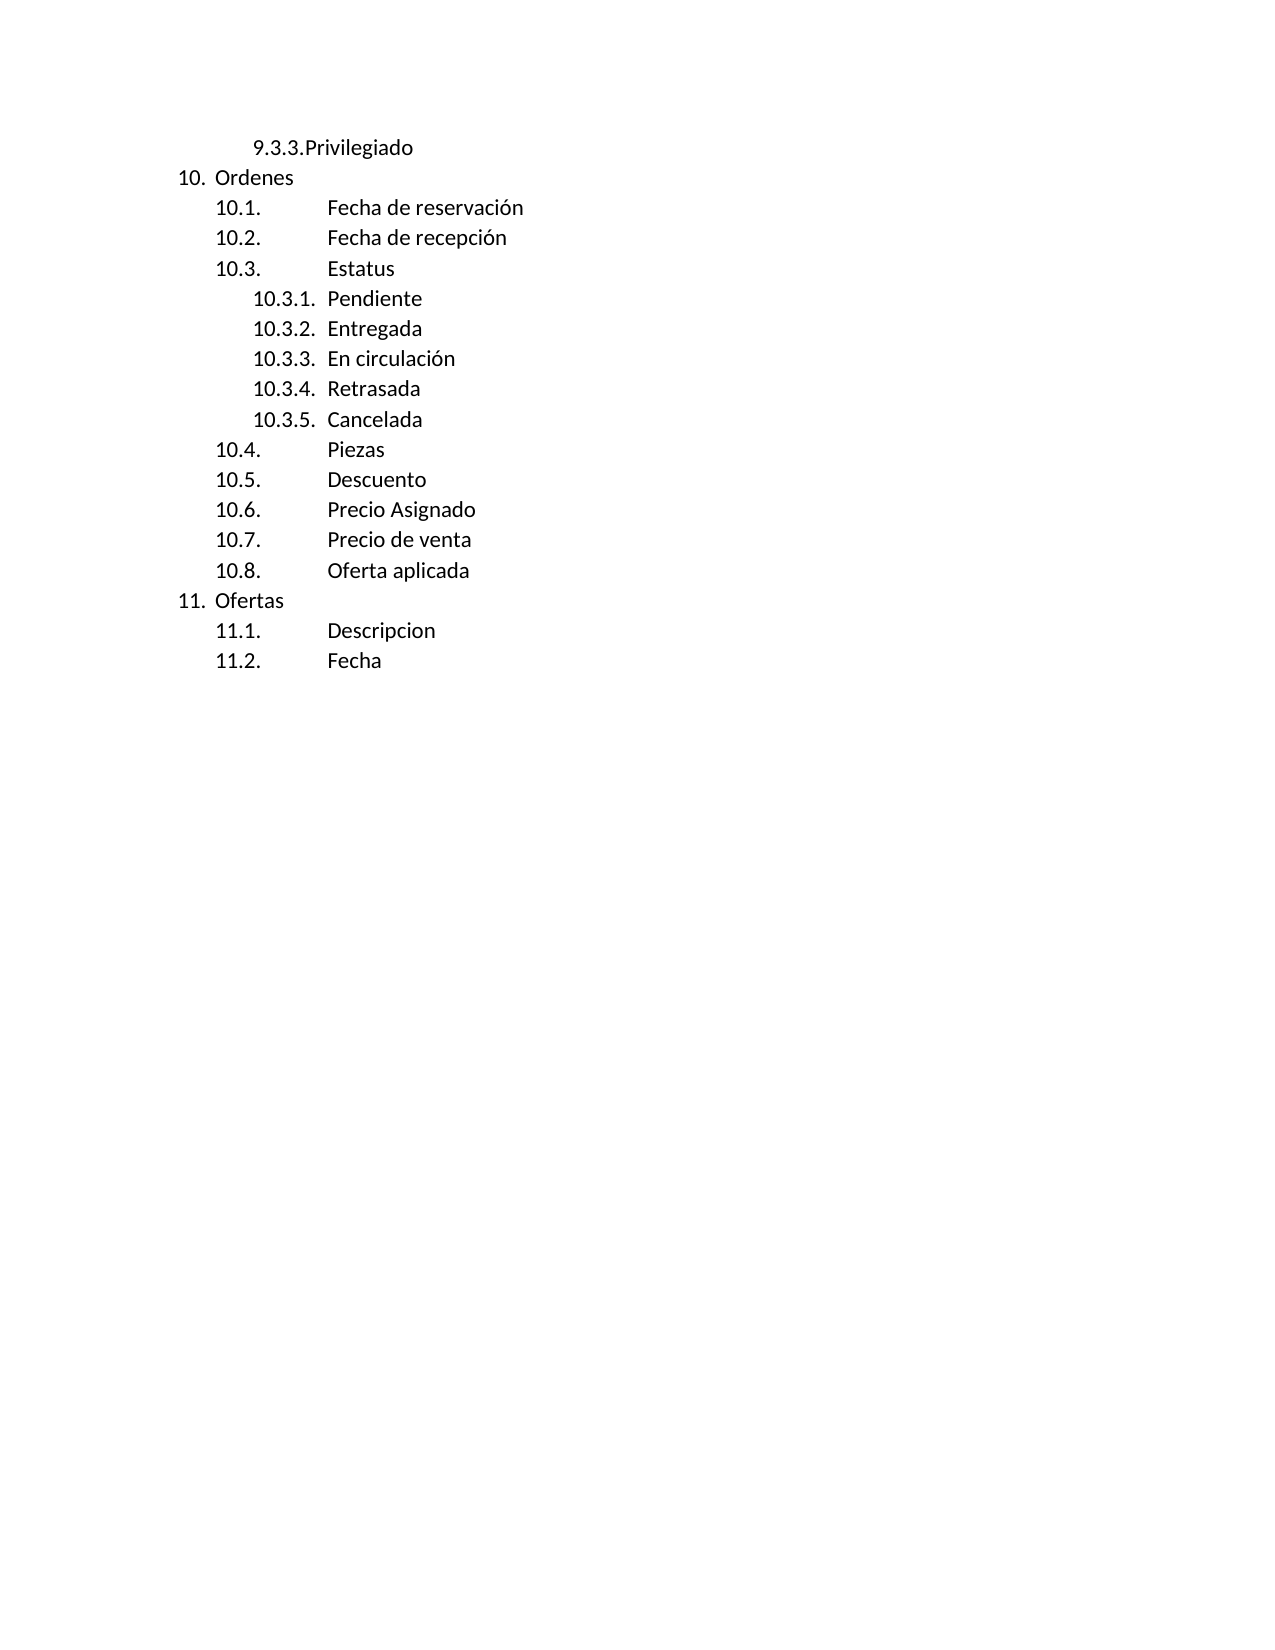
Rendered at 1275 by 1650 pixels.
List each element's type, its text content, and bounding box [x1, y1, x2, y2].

list Fecha de reservación [215, 193, 1098, 221]
list Piezas [215, 435, 1098, 463]
list Descuento [215, 465, 1098, 493]
list Precio de venta [215, 526, 1098, 554]
list Fecha de recepción [215, 223, 1098, 252]
list Ofertas [177, 586, 1098, 614]
list Pendiente [252, 284, 1098, 312]
list Descripcion [215, 616, 1098, 644]
list Fecha [215, 646, 1098, 674]
list Ordenes [177, 163, 1098, 191]
list Entregada [252, 314, 1098, 342]
list En circulación [252, 344, 1098, 372]
list Retrasada [252, 374, 1098, 403]
list Cancelada [252, 405, 1098, 433]
list Precio Asignado [215, 495, 1098, 523]
list Oferta aplicada [215, 556, 1098, 584]
list Estatus [215, 254, 1098, 282]
list Privilegiado [252, 133, 1098, 161]
